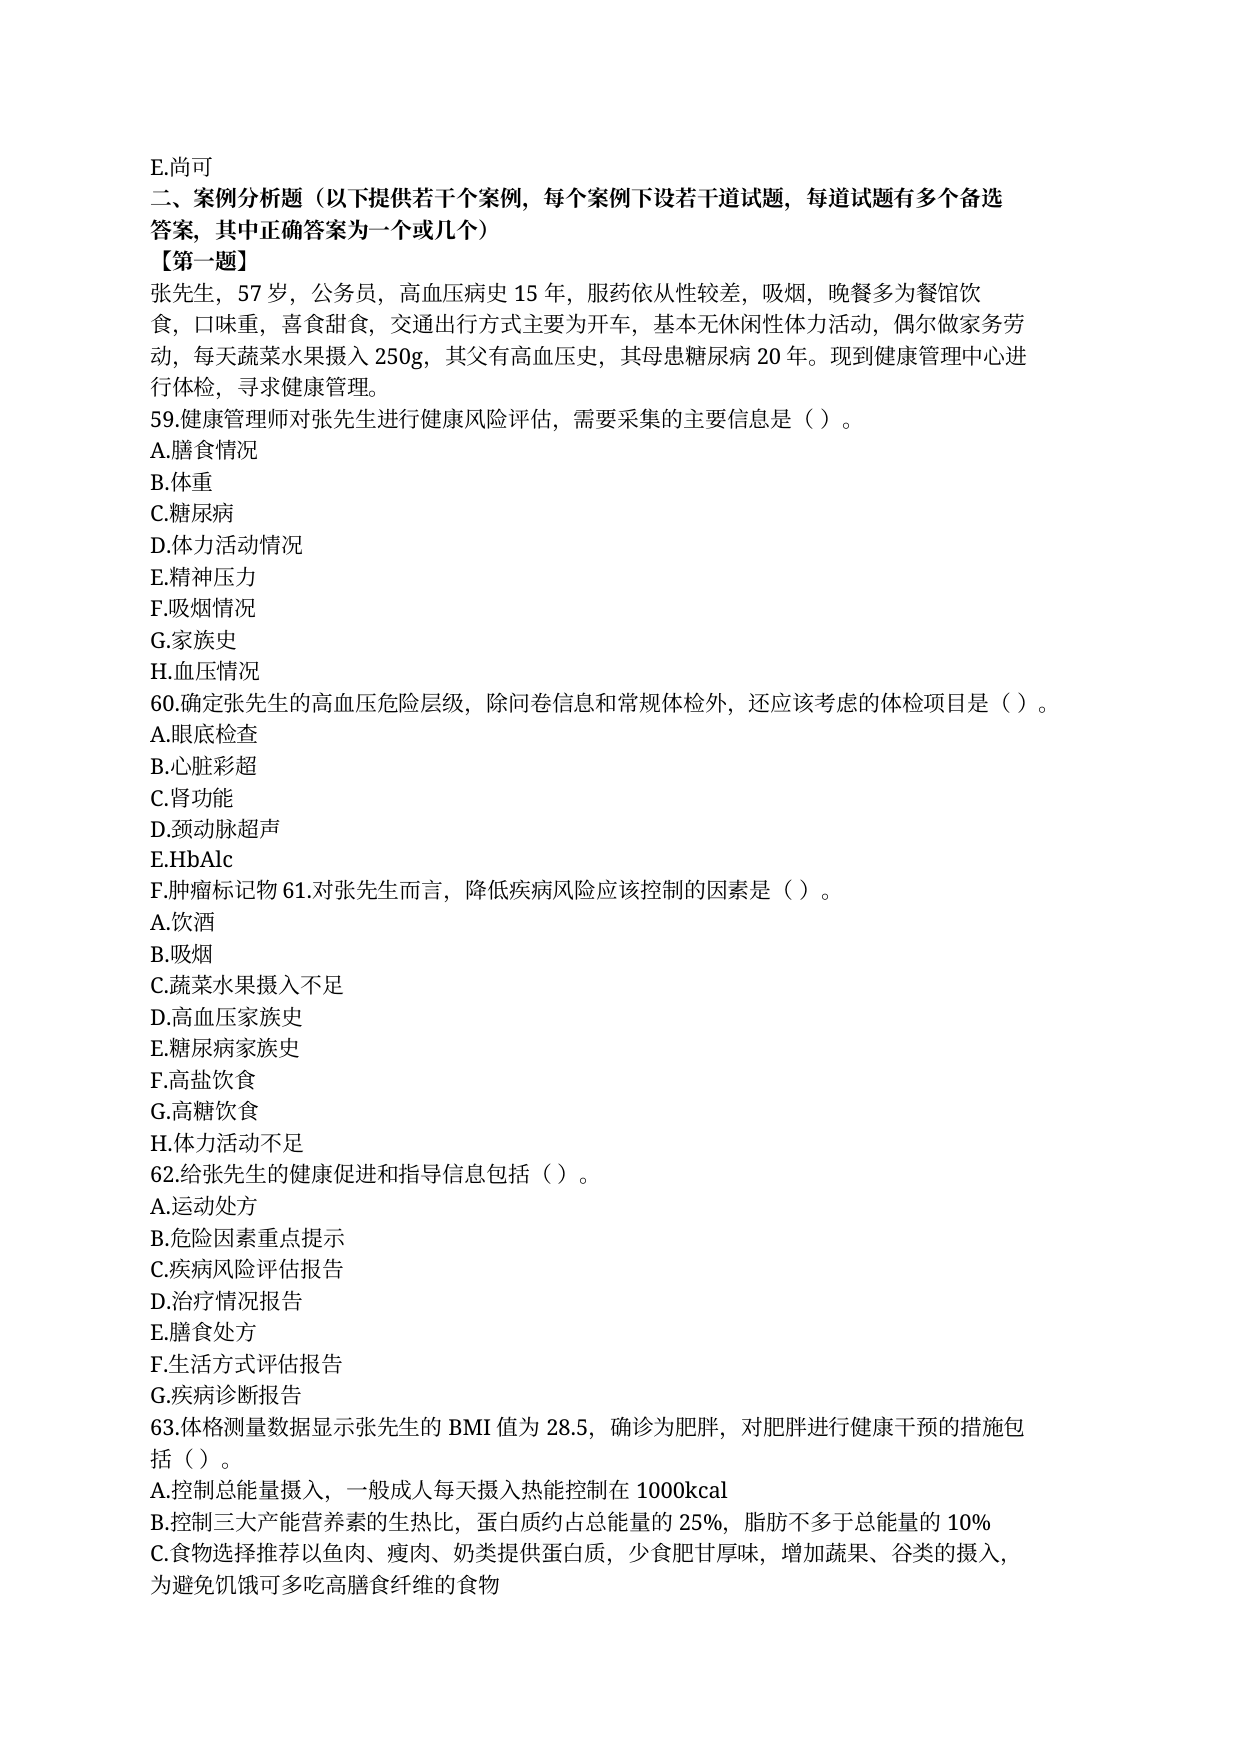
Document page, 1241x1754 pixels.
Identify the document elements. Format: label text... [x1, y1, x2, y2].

text E.精神压力 [150, 560, 1090, 591]
text G.高糖饮食 [150, 1094, 1090, 1126]
text 括（ ）。 [150, 1442, 1090, 1473]
text 60.确定张先生的高血压危险层级，除问卷信息和常规体检外，还应该考虑的体检项目是（ ）。 [150, 686, 1090, 718]
text A.眼底检查 [150, 718, 1090, 749]
text G.疾病诊断报告 [150, 1379, 1090, 1410]
text G.家族史 [150, 623, 1090, 654]
text A.饮酒 [150, 905, 1090, 937]
text E.尚可 [150, 150, 1090, 182]
text B.控制三大产能营养素的生热比，蛋白质约占总能量的 25%，脂肪不多于总能量的 10% [150, 1505, 1090, 1536]
text A.运动处方 [150, 1189, 1090, 1221]
text C.疾病风险评估报告 [150, 1252, 1090, 1284]
text 59.健康管理师对张先生进行健康风险评估，需要采集的主要信息是（ ）。 [150, 402, 1090, 433]
text H.血压情况 [150, 654, 1090, 686]
text D.体力活动情况 [150, 528, 1090, 560]
text D.治疗情况报告 [150, 1284, 1090, 1316]
text E.糖尿病家族史 [150, 1031, 1090, 1063]
text 食，口味重，喜食甜食，交通出行方式主要为开车，基本无休闲性体力活动，偶尔做家务劳 [150, 307, 1090, 339]
text 63.体格测量数据显示张先生的 BMI 值为 28.5，确诊为肥胖，对肥胖进行健康干预的措施包 [150, 1410, 1090, 1442]
text C.食物选择推荐以鱼肉、瘦肉、奶类提供蛋白质，少食肥甘厚味，增加蔬果、谷类的摄入， [150, 1536, 1090, 1568]
text B.危险因素重点提示 [150, 1221, 1090, 1252]
text C.蔬菜水果摄入不足 [150, 968, 1090, 1000]
text H.体力活动不足 [150, 1126, 1090, 1158]
text D.颈动脉超声 [150, 812, 1090, 844]
text F.生活方式评估报告 [150, 1347, 1090, 1379]
text F.肿瘤标记物61.对张先生而言，降低疾病风险应该控制的因素是（ ）。 [150, 874, 1090, 905]
text 答案，其中正确答案为一个或几个） [150, 213, 1090, 244]
text E.膳食处方 [150, 1316, 1090, 1347]
text 动，每天蔬菜水果摄入 250g，其父有高血压史，其母患糖尿病 20 年。现到健康管理中心进 [150, 339, 1090, 371]
text C.肾功能 [150, 781, 1090, 812]
text 张先生，57 岁，公务员，高血压病史 15 年，服药依从性较差，吸烟，晚餐多为餐馆饮 [150, 276, 1090, 307]
text 62.给张先生的健康促进和指导信息包括（ ）。 [150, 1158, 1090, 1189]
text 【第一题】 [150, 244, 1090, 276]
text B.吸烟 [150, 937, 1090, 968]
text E.HbAlc [150, 844, 1090, 874]
text 行体检，寻求健康管理。 [150, 371, 1090, 402]
text A.膳食情况 [150, 433, 1090, 465]
text A.控制总能量摄入，一般成人每天摄入热能控制在 1000kcal [150, 1473, 1090, 1505]
text D.高血压家族史 [150, 1000, 1090, 1031]
text 二、案例分析题（以下提供若干个案例，每个案例下设若干道试题，每道试题有多个备选 [150, 182, 1090, 213]
text 为避免饥饿可多吃高膳食纤维的食物 [150, 1568, 1090, 1599]
text F.高盐饮食 [150, 1063, 1090, 1094]
text C.糖尿病 [150, 497, 1090, 528]
text F.吸烟情况 [150, 591, 1090, 623]
text B.心脏彩超 [150, 749, 1090, 781]
text B.体重 [150, 465, 1090, 497]
